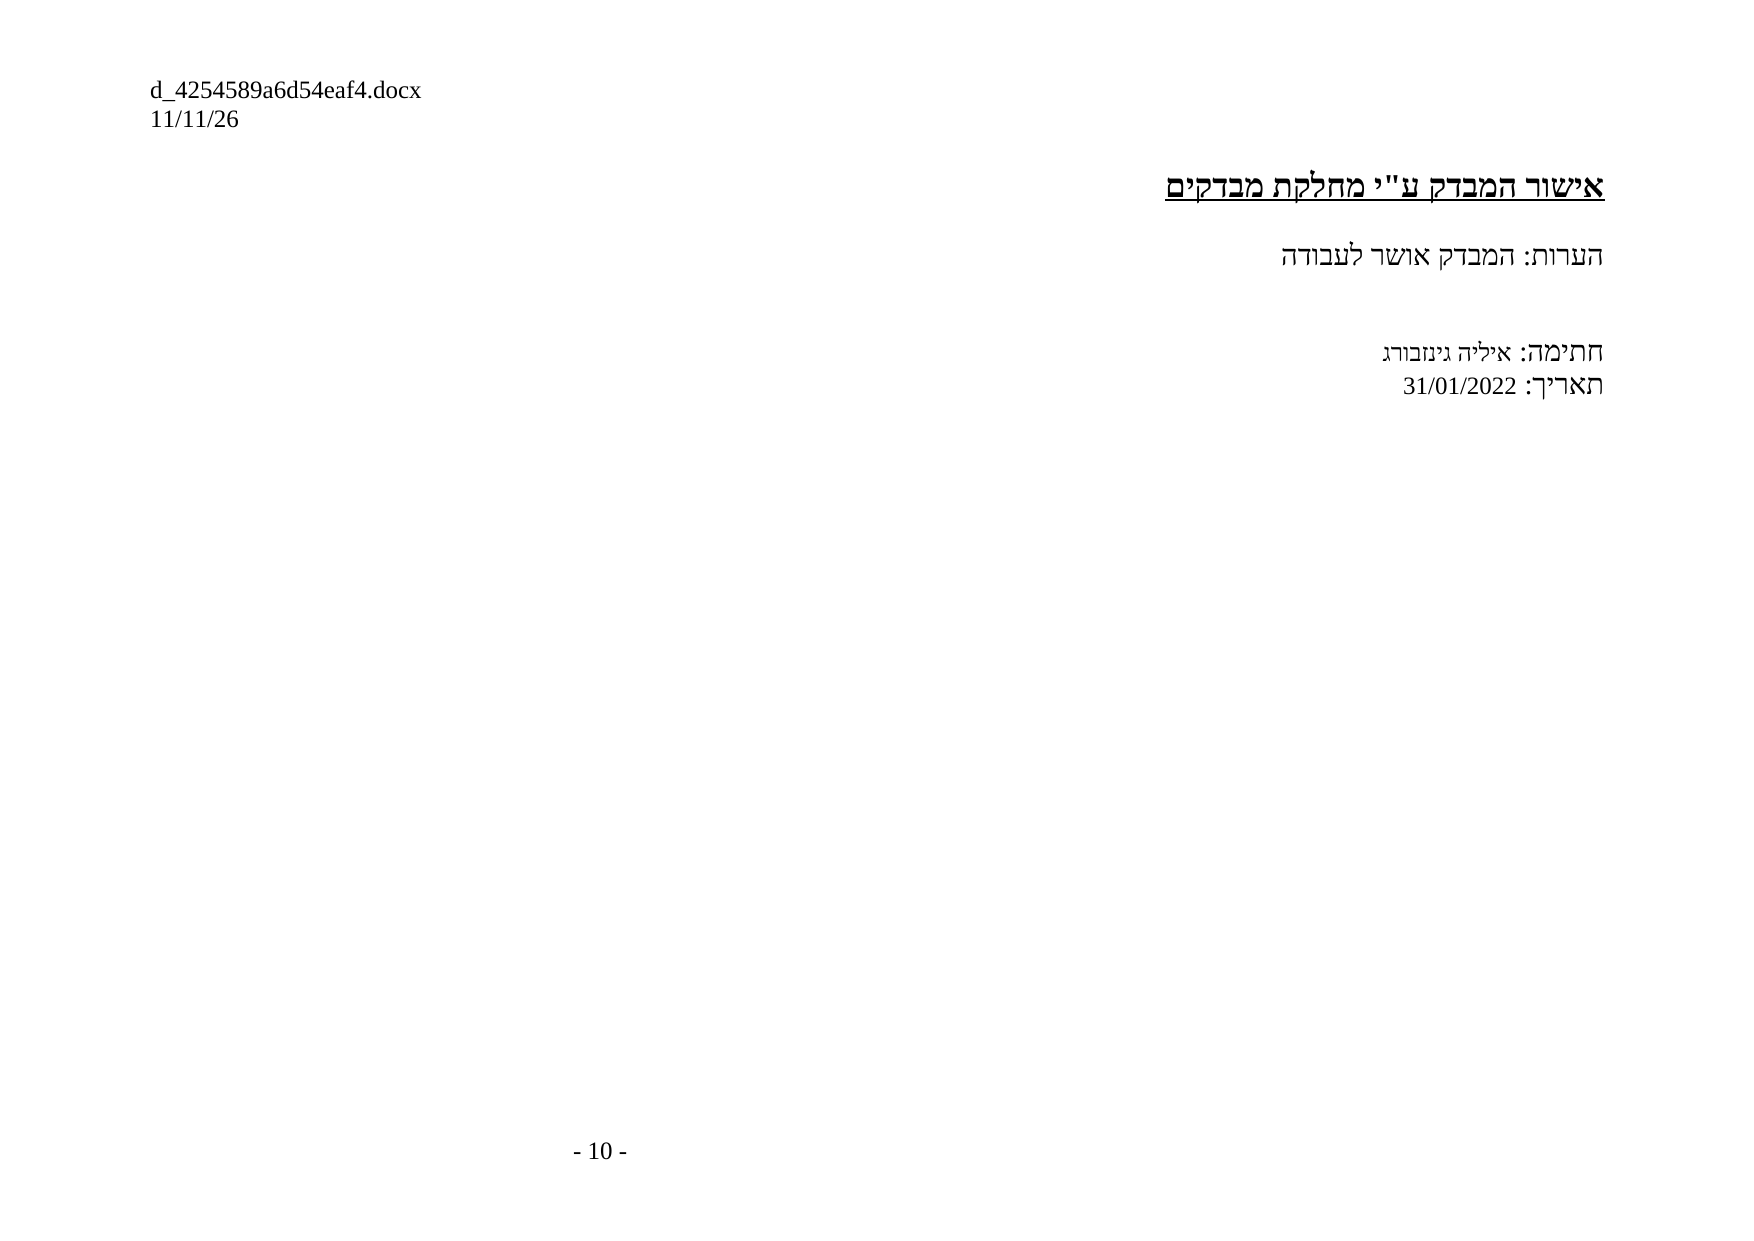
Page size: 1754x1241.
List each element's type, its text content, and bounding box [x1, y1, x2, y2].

text אישור המבדק ע"י מחלקת מבדקים [150, 166, 1604, 204]
text תאריך: [150, 367, 1604, 401]
text הערות: [150, 238, 1604, 271]
text חתימה: [150, 334, 1604, 367]
